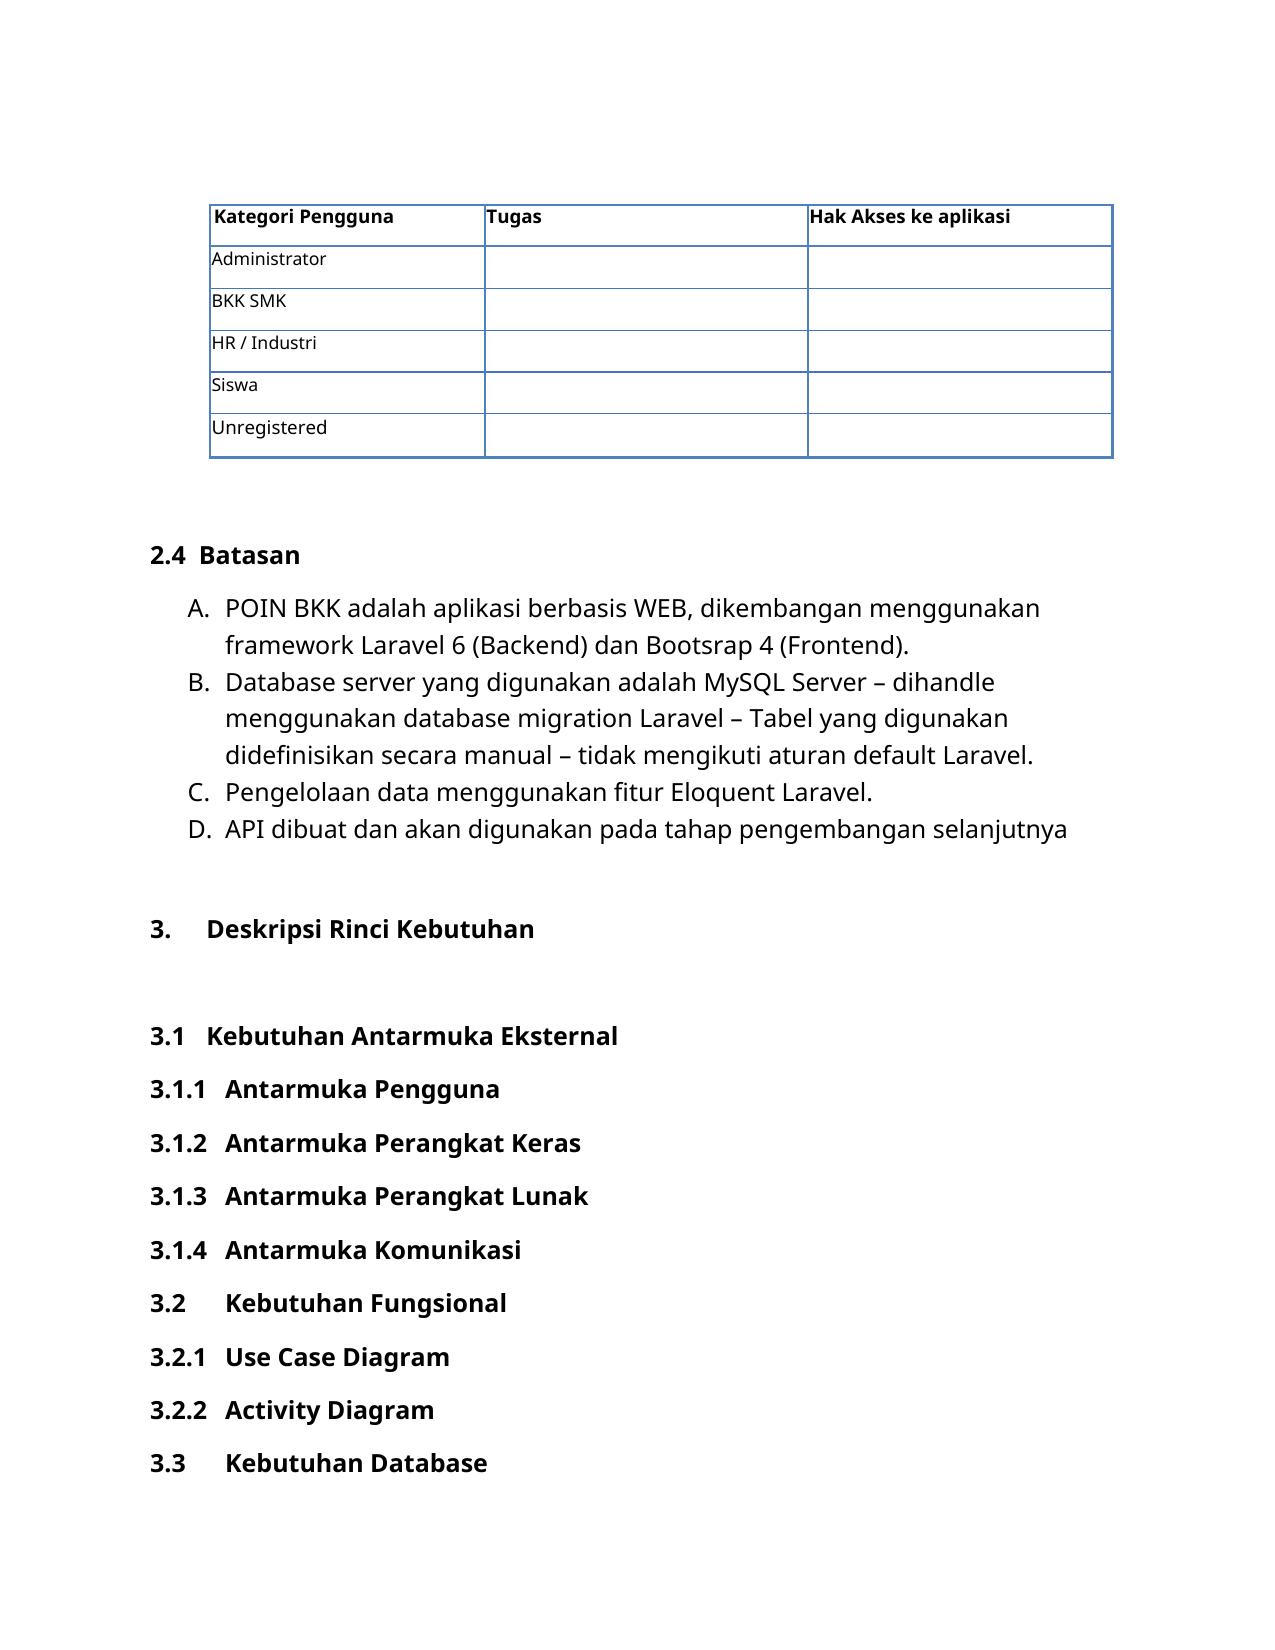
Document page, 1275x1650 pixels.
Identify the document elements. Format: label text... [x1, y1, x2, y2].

list Deskripsi Rinci Kebutuhan [150, 912, 1125, 946]
table_cell [809, 414, 1111, 456]
text 3.2.2 Activity Diagram [150, 1393, 1125, 1427]
table_cell [809, 331, 1111, 371]
table_cell BKK SMK [211, 289, 484, 329]
list POIN BKK adalah aplikasi berbasis WEB, dikembangan menggunakan framework Laravel 6 (Backend) dan Bootsrap 4 (Frontend). [187, 591, 1125, 662]
table_cell [486, 373, 807, 413]
list Database server yang digunakan adalah MySQL Server – dihandle menggunakan database migration Laravel – Tabel yang digunakan didefinisikan secara manual – tidak mengikuti aturan default Laravel. [187, 664, 1125, 772]
table_header Kategori Pengguna [211, 206, 484, 245]
table_cell HR / Industri [211, 331, 484, 371]
list API dibuat dan akan digunakan pada tahap pengembangan selanjutnya [187, 811, 1125, 845]
table_cell [486, 331, 807, 371]
list Pengelolaan data menggunakan fitur Eloquent Laravel. [187, 774, 1125, 809]
table_header Hak Akses ke aplikasi [809, 206, 1111, 245]
text 2.4 Batasan [150, 537, 1125, 571]
text 3.1.4 Antarmuka Komunikasi [150, 1232, 1125, 1266]
text 3.1.3 Antarmuka Perangkat Lunak [150, 1179, 1125, 1213]
table_cell [486, 247, 807, 288]
table_cell Siswa [211, 373, 484, 413]
table_cell [486, 414, 807, 456]
text 3.2 Kebutuhan Fungsional [150, 1286, 1125, 1320]
table_cell [809, 373, 1111, 413]
text 3.1.2 Antarmuka Perangkat Keras [150, 1125, 1125, 1159]
table_cell [809, 247, 1111, 288]
table_cell [486, 289, 807, 329]
table_cell Administrator [211, 247, 484, 288]
text 3.3 Kebutuhan Database [150, 1446, 1125, 1480]
table_header Tugas [486, 206, 807, 245]
table_cell Unregistered [211, 414, 484, 456]
text 3.2.1 Use Case Diagram [150, 1339, 1125, 1373]
text 3.1 Kebutuhan Antarmuka Eksternal [150, 1018, 1125, 1053]
text 3.1.1 Antarmuka Pengguna [150, 1072, 1125, 1106]
table_cell [809, 289, 1111, 329]
